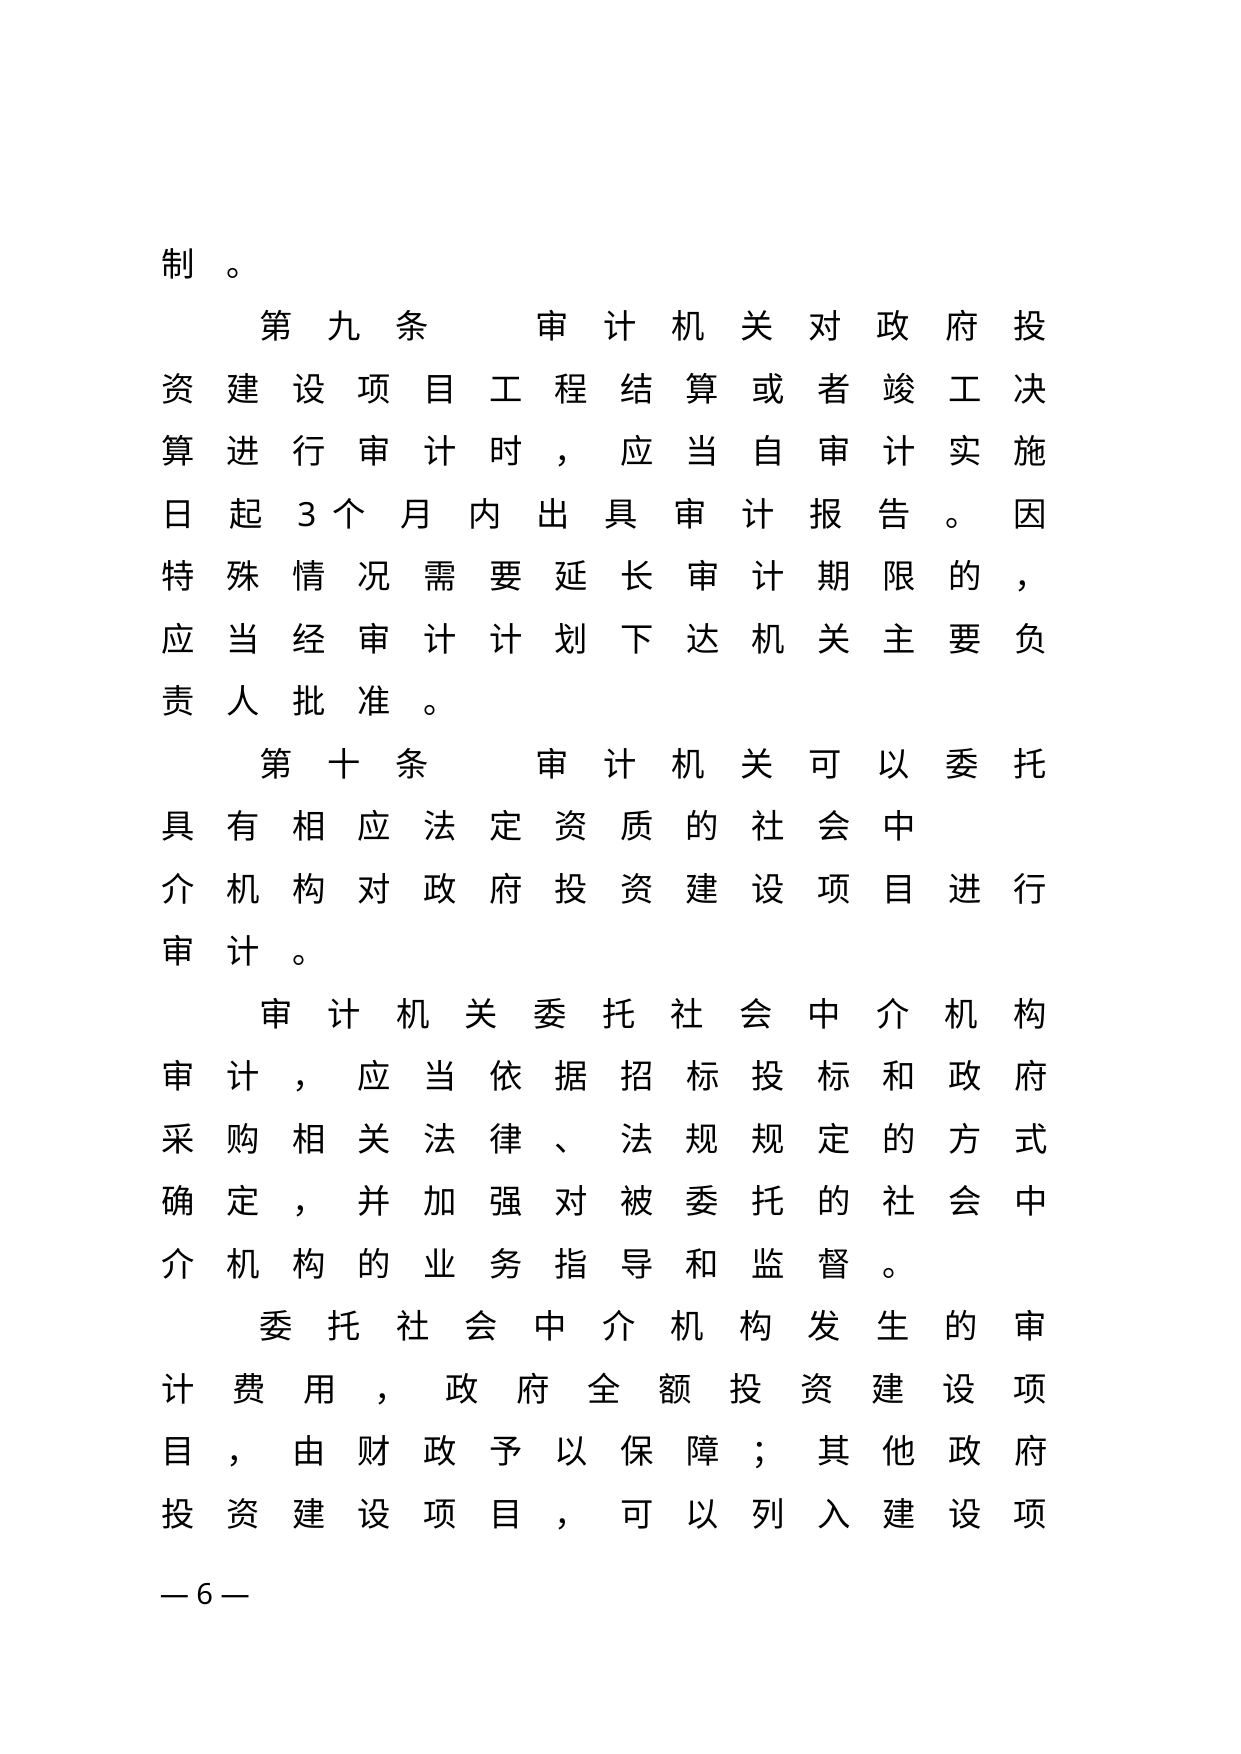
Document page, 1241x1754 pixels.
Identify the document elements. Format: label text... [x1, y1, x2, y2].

text 第十条 审计机关可以委托具有相应法定资质的社会中 [161, 731, 1079, 856]
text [161, 231, 1079, 293]
text 介机构对政府投资建设项目进行审计。 [161, 856, 1079, 981]
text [161, 1293, 1079, 1543]
text 第九条 审计机关对政府投资建设项目工程结算或者竣工决算进行审计时，应当自审计实施日起3个月内出具审计报告。因特殊情况需要延长审计期限的，应当经审计计划下达机关主要负责人批准。 [161, 293, 1079, 731]
text 审计机关委托社会中介机构审计，应当依据招标投标和政府采购相关法律、法规规定的方式确定，并加强对被委托的社会中介机构的业务指导和监督。 [161, 981, 1079, 1293]
